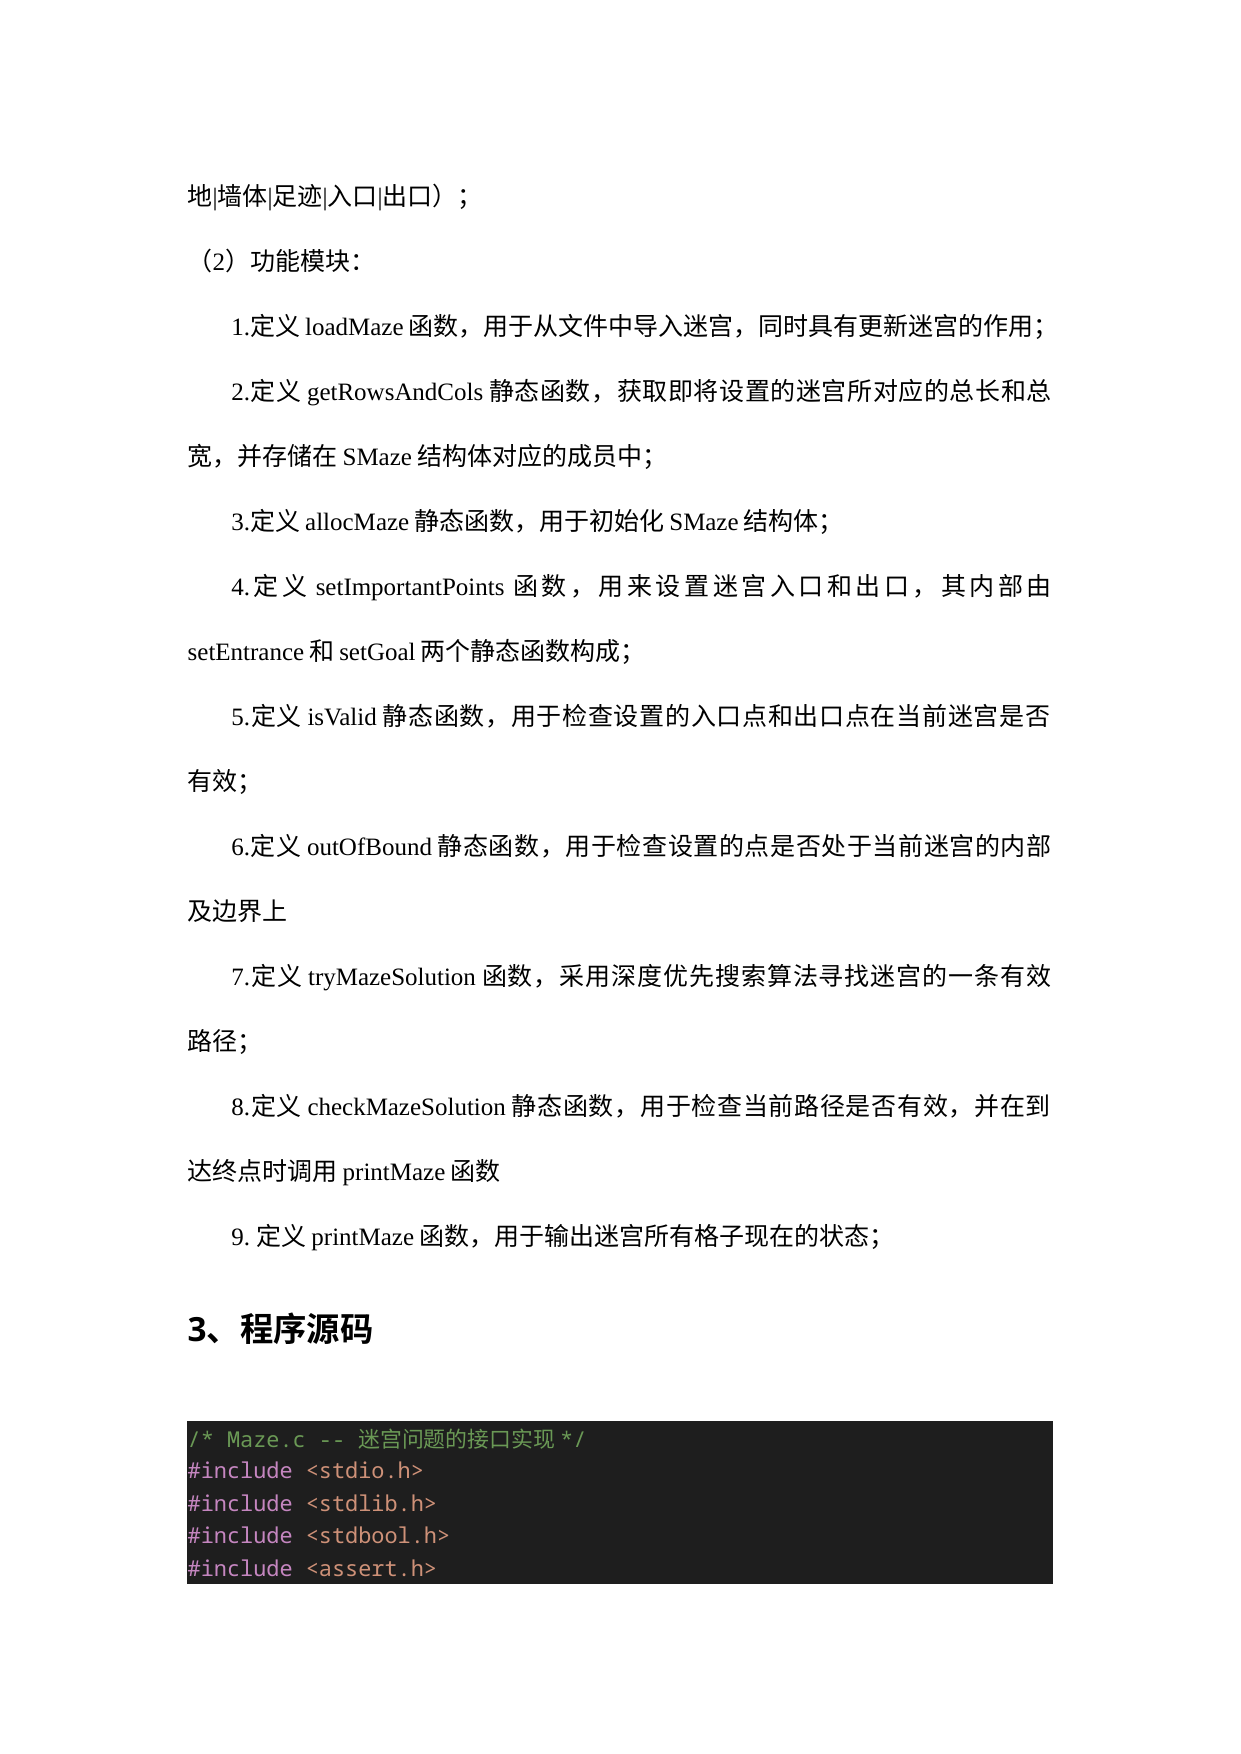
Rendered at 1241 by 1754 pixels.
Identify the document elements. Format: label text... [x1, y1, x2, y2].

text #include <stdlib.h> [187, 1486, 1053, 1519]
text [187, 162, 1053, 227]
text /* Maze.c -- 迷宫问题的接口实现 */ [187, 1421, 1053, 1454]
subtitle 3、程序源码 [187, 1294, 1053, 1359]
text 7.定义tryMazeSolution函数，采用深度优先搜索算法寻找迷宫的一条有效路径； [187, 942, 1053, 1072]
text #include <stdbool.h> [187, 1519, 1053, 1551]
text 3.定义allocMaze静态函数，用于初始化SMaze结构体； [187, 487, 1053, 552]
text 9. 定义printMaze函数，用于输出迷宫所有格子现在的状态； [187, 1202, 1053, 1267]
text 1.定义loadMaze函数，用于从文件中导入迷宫，同时具有更新迷宫的作用； [187, 292, 1053, 357]
text （2）功能模块： [187, 227, 1053, 292]
text #include <assert.h> [187, 1551, 1053, 1584]
text 4.定义setImportantPoints函数，用来设置迷宫入口和出口，其内部由setEntrance和setGoal两个静态函数构成； [187, 552, 1053, 682]
text #include <stdio.h> [187, 1454, 1053, 1486]
text 2.定义getRowsAndCols静态函数，获取即将设置的迷宫所对应的总长和总宽，并存储在SMaze结构体对应的成员中； [187, 357, 1053, 487]
text 6.定义outOfBound静态函数，用于检查设置的点是否处于当前迷宫的内部及边界上 [187, 812, 1053, 942]
text 5.定义isValid静态函数，用于检查设置的入口点和出口点在当前迷宫是否有效； [187, 682, 1053, 812]
text 8.定义checkMazeSolution静态函数，用于检查当前路径是否有效，并在到达终点时调用printMaze函数 [187, 1072, 1053, 1202]
